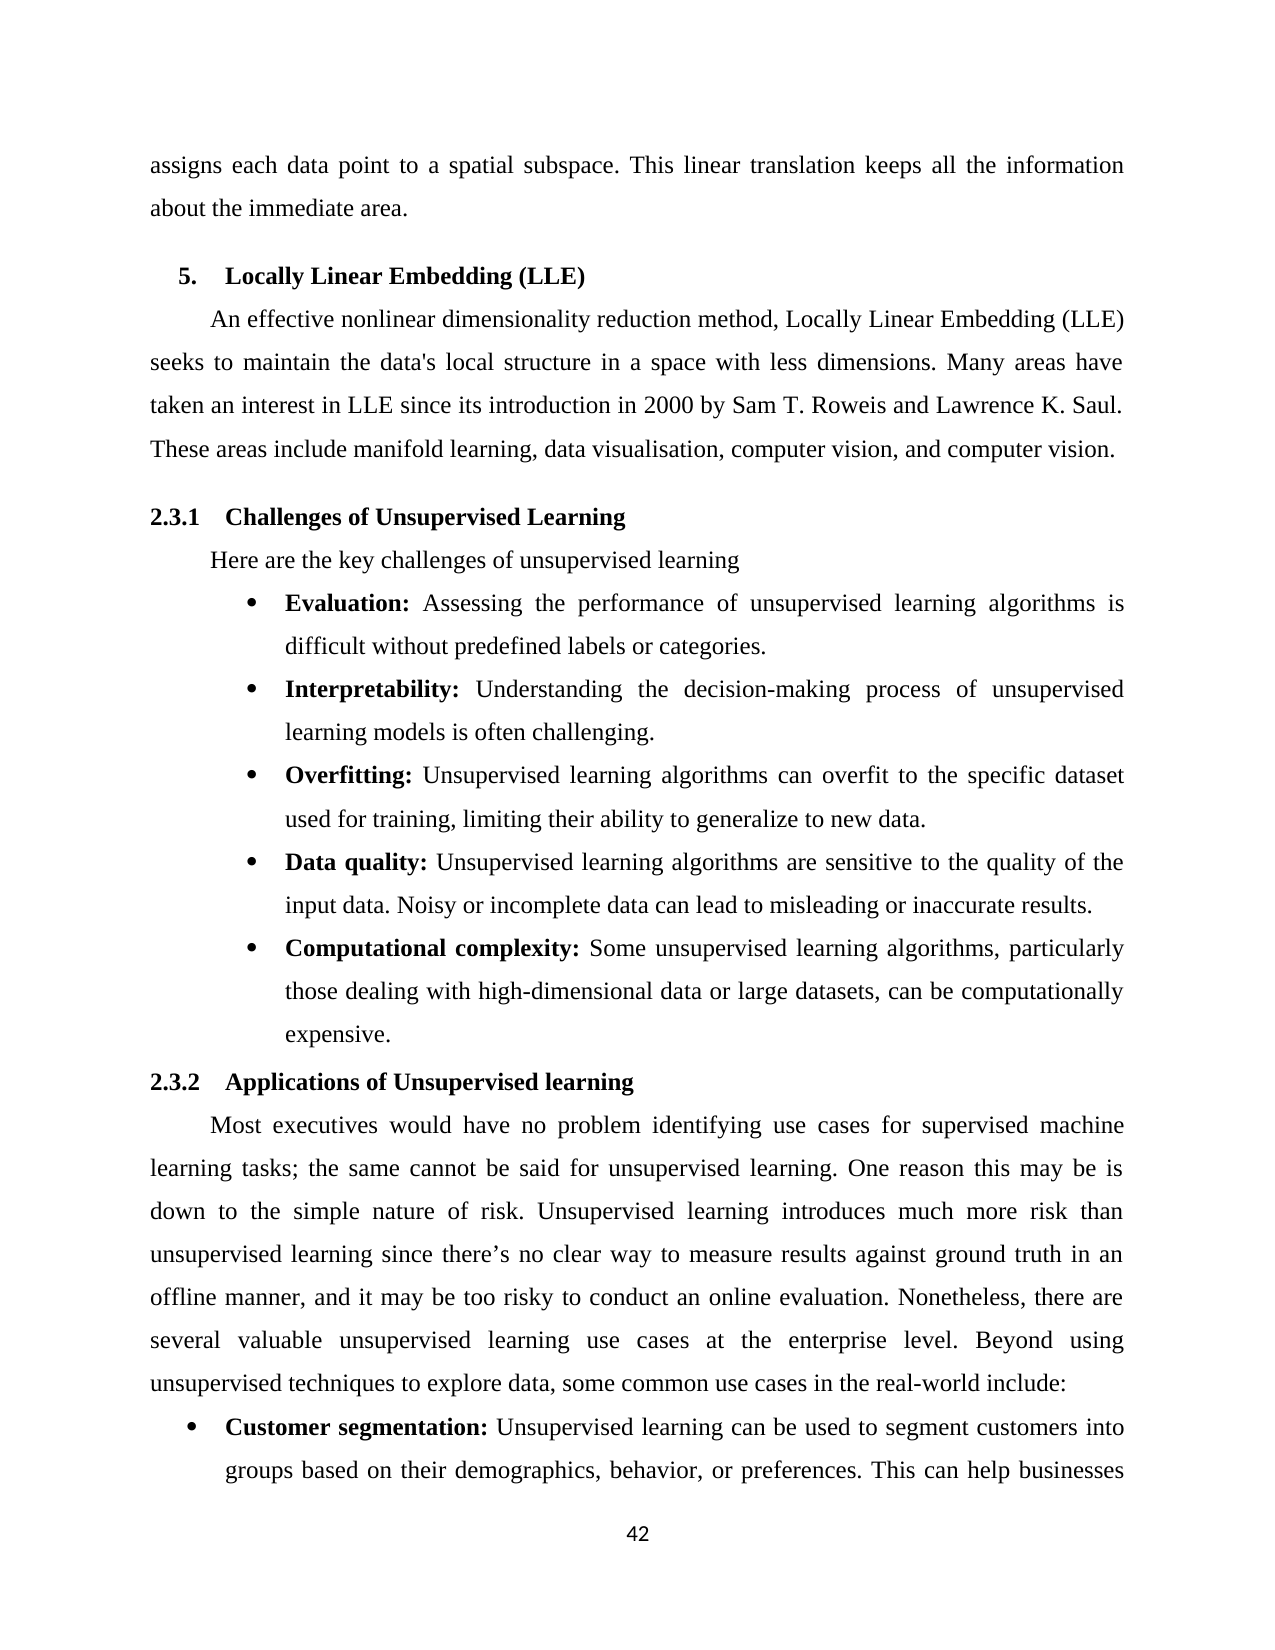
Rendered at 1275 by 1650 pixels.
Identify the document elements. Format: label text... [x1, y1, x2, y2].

text An effective nonlinear dimensionality reduction method, Locally Linear Embedding (LLE) seeks to maintain the data's local structure in a space with less dimensions. Many areas have taken an interest in LLE since its introduction in 2000 by Sam T. Roweis and Lawrence K. Saul. These areas include manifold learning, data visualisation, computer vision, and computer vision. [150, 304, 1125, 462]
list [187, 1412, 1125, 1483]
subtitle Applications of Unsupervised learning [150, 1067, 1125, 1095]
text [150, 150, 1125, 222]
list Interpretability: Understanding the decision-making process of unsupervised learning models is often challenging. [247, 674, 1125, 746]
text Here are the key challenges of unsupervised learning [150, 545, 1125, 574]
list Computational complexity: Some unsupervised learning algorithms, particularly those dealing with high-dimensional data or large datasets, can be computationally expensive. [247, 933, 1125, 1048]
list Data quality: Unsupervised learning algorithms are sensitive to the quality of the input data. Noisy or incomplete data can lead to misleading or inaccurate results. [247, 847, 1125, 919]
list Locally Linear Embedding (LLE) [187, 261, 1125, 290]
list Overfitting: Unsupervised learning algorithms can overfit to the specific dataset used for training, limiting their ability to generalize to new data. [247, 761, 1125, 832]
text Most executives would have no problem identifying use cases for supervised machine learning tasks; the same cannot be said for unsupervised learning. One reason this may be is down to the simple nature of risk. Unsupervised learning introduces much more risk than unsupervised learning since there’s no clear way to measure results against ground truth in an offline manner, and it may be too risky to conduct an online evaluation. Nonetheless, there are several valuable unsupervised learning use cases at the enterprise level. Beyond using unsupervised techniques to explore data, some common use cases in the real-world include: [150, 1110, 1125, 1397]
list Evaluation: Assessing the performance of unsupervised learning algorithms is difficult without predefined labels or categories. [247, 588, 1125, 660]
subtitle Challenges of Unsupervised Learning [150, 502, 1125, 531]
